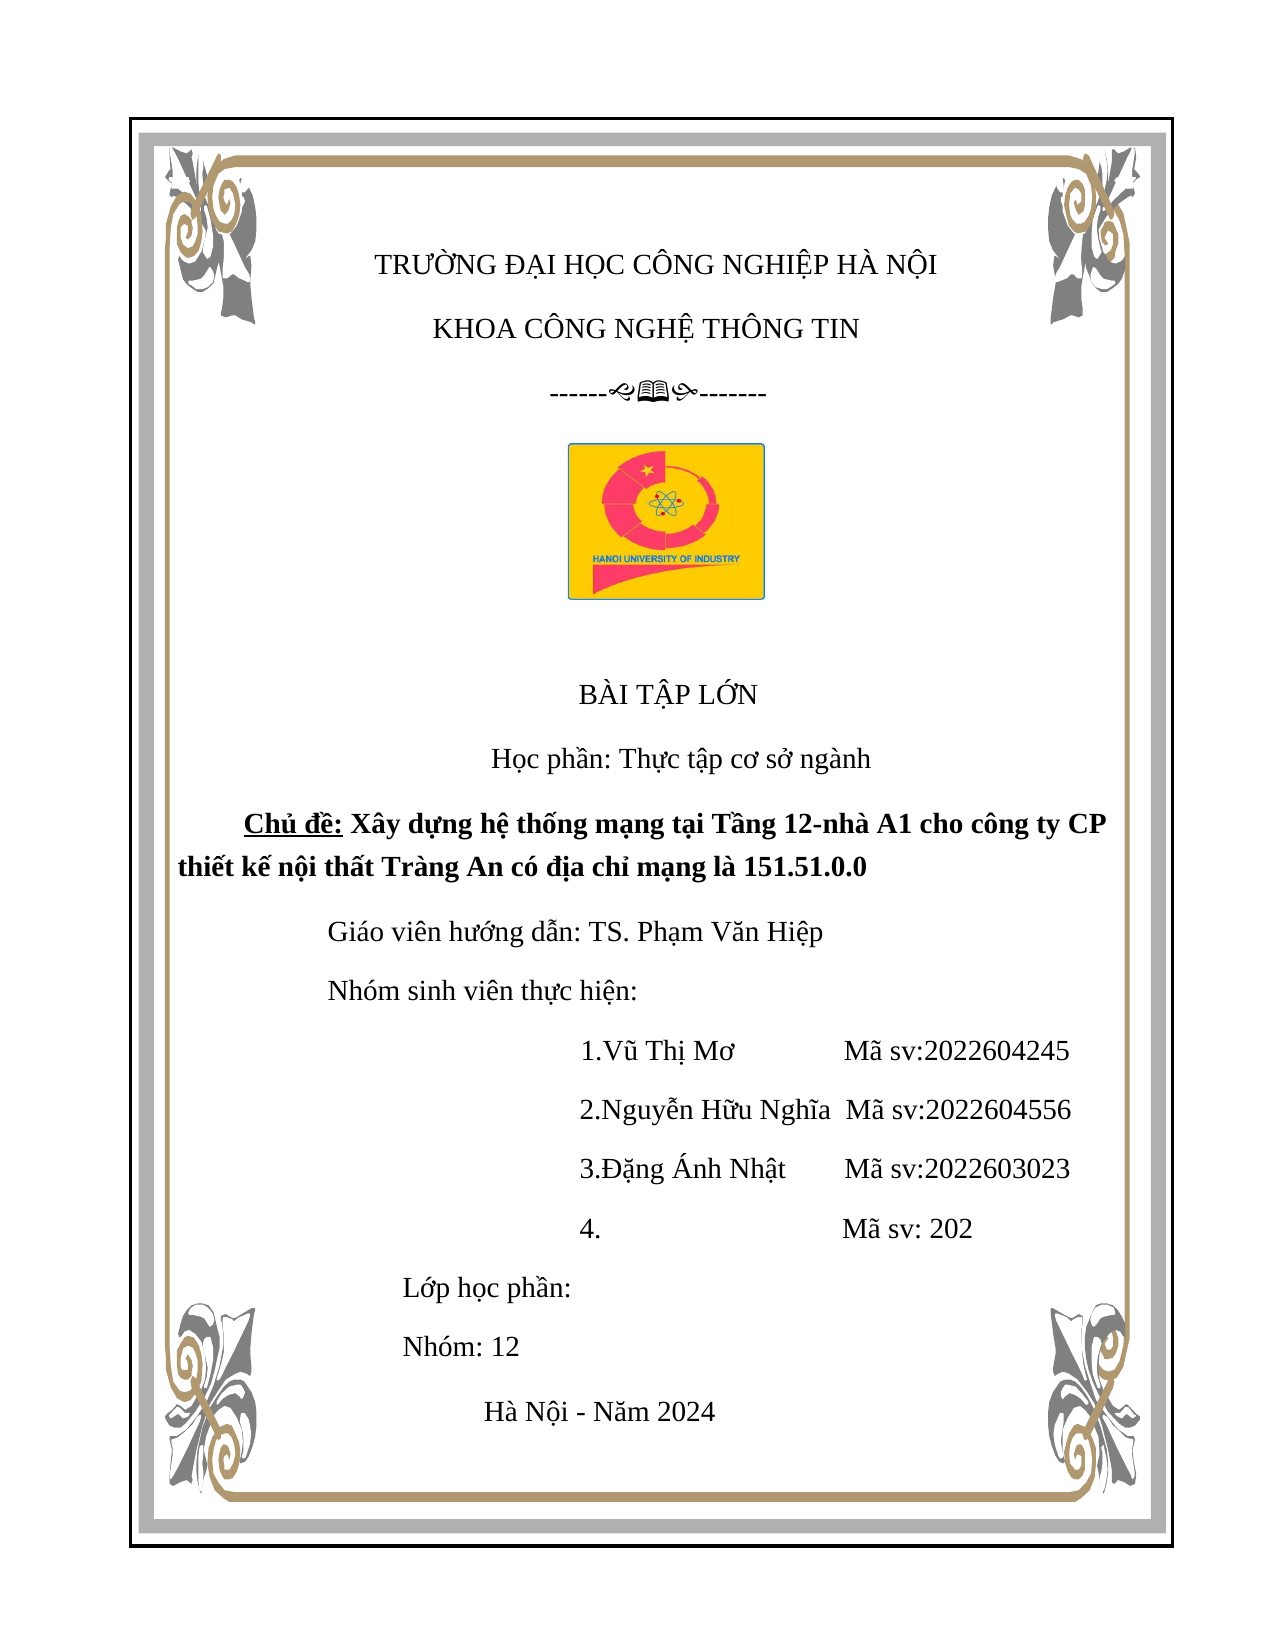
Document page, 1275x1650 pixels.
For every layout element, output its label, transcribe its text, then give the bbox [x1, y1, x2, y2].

text BÀI TẬP LỚN [177, 677, 1157, 711]
text Chủ đề: Xây dựng hệ thống mạng tại Tầng 12-nhà A1 cho công ty CP thiết kế nội thất Tràng An có địa chỉ mạng là 151.51.0.0 [177, 806, 1107, 883]
text Hà Nội - Năm 2024 [177, 1394, 1157, 1427]
text Giáo viên hướng dẫn: TS. Phạm Văn Hiệp [177, 914, 1157, 947]
text 3.Đặng Ánh Nhật Mã sv:2022603023 [402, 1151, 1157, 1185]
text Học phần: Thực tập cơ sở ngành [177, 742, 1157, 775]
text 1.Vũ Thị Mơ Mã sv:2022604245 [177, 1033, 1157, 1066]
text Nhóm: 12 [327, 1329, 1157, 1363]
title KHOA CÔNG NGHỆ THÔNG TIN [177, 311, 1157, 345]
text Lớp học phần: [327, 1270, 1157, 1304]
picture [567, 443, 765, 600]
text TRƯỜNG ĐẠI HỌC CÔNG NGHIỆP HÀ NỘI [177, 247, 1157, 280]
text ------🙙🕮🙛------- [177, 376, 1157, 409]
text 2.Nguyễn Hữu Nghĩa Mã sv:2022604556 [402, 1092, 1157, 1126]
text Nhóm sinh viên thực hiện: [177, 973, 1157, 1007]
text 4. Mã sv: 202 [402, 1211, 1157, 1244]
